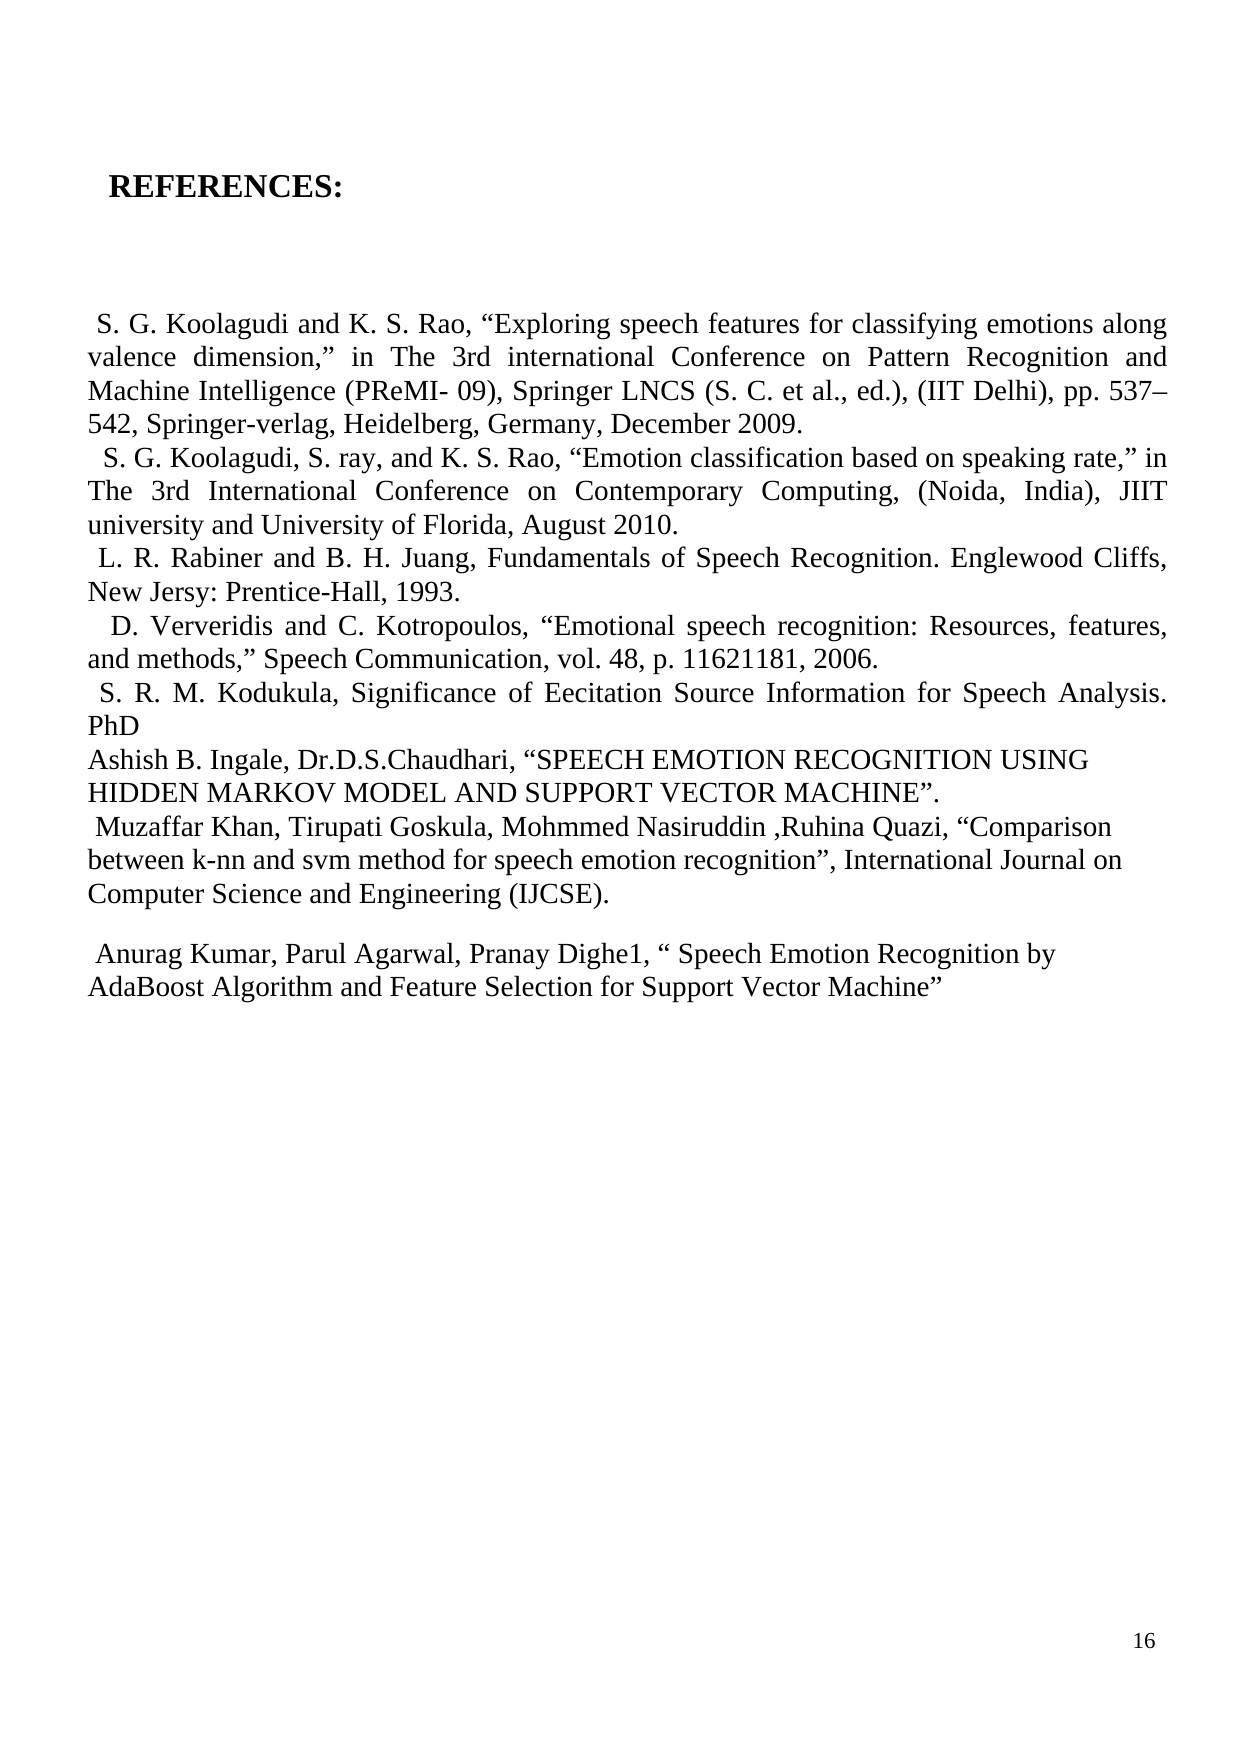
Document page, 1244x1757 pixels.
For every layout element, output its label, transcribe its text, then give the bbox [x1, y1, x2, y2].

text L. R. Rabiner and B. H. Juang, Fundamentals of Speech Recognition. Englewood Cliffs, New Jersy: Prentice-Hall, 1993. [87, 541, 1169, 608]
text Ashish B. Ingale, Dr.D.S.Chaudhari, “SPEECH EMOTION RECOGNITION USING HIDDEN MARKOV MODEL AND SUPPORT VECTOR MACHINE”. [87, 742, 1169, 809]
text Muzaffar Khan, Tirupati Goskula, Mohmmed Nasiruddin ,Ruhina Quazi, “Comparison between k-nn and svm method for speech emotion recognition”, International Journal on Computer Science and Engineering (IJCSE). [87, 809, 1169, 909]
text Anurag Kumar, Parul Agarwal, Pranay Dighe1, “ Speech Emotion Recognition by AdaBoost Algorithm and Feature Selection for Support Vector Machine” [87, 936, 1169, 1003]
text D. Ververidis and C. Kotropoulos, “Emotional speech recognition: Resources, features, and methods,” Speech Communication, vol. 48, p. 11621181, 2006. [87, 608, 1169, 675]
text S. G. Koolagudi and K. S. Rao, “Exploring speech features for classifying emotions along valence dimension,” in The 3rd international Conference on Pattern Recognition and Machine Intelligence (PReMI- 09), Springer LNCS (S. C. et al., ed.), (IIT Delhi), pp. 537–542, Springer-verlag, Heidelberg, Germany, December 2009. [87, 306, 1169, 440]
text S. R. M. Kodukula, Significance of Eecitation Source Information for Speech Analysis. PhD [87, 675, 1169, 742]
text S. G. Koolagudi, S. ray, and K. S. Rao, “Emotion classification based on speaking rate,” in The 3rd International Conference on Contemporary Computing, (Noida, India), JIIT university and University of Florida, August 2010. [87, 440, 1169, 541]
text REFERENCES: [108, 167, 1138, 205]
